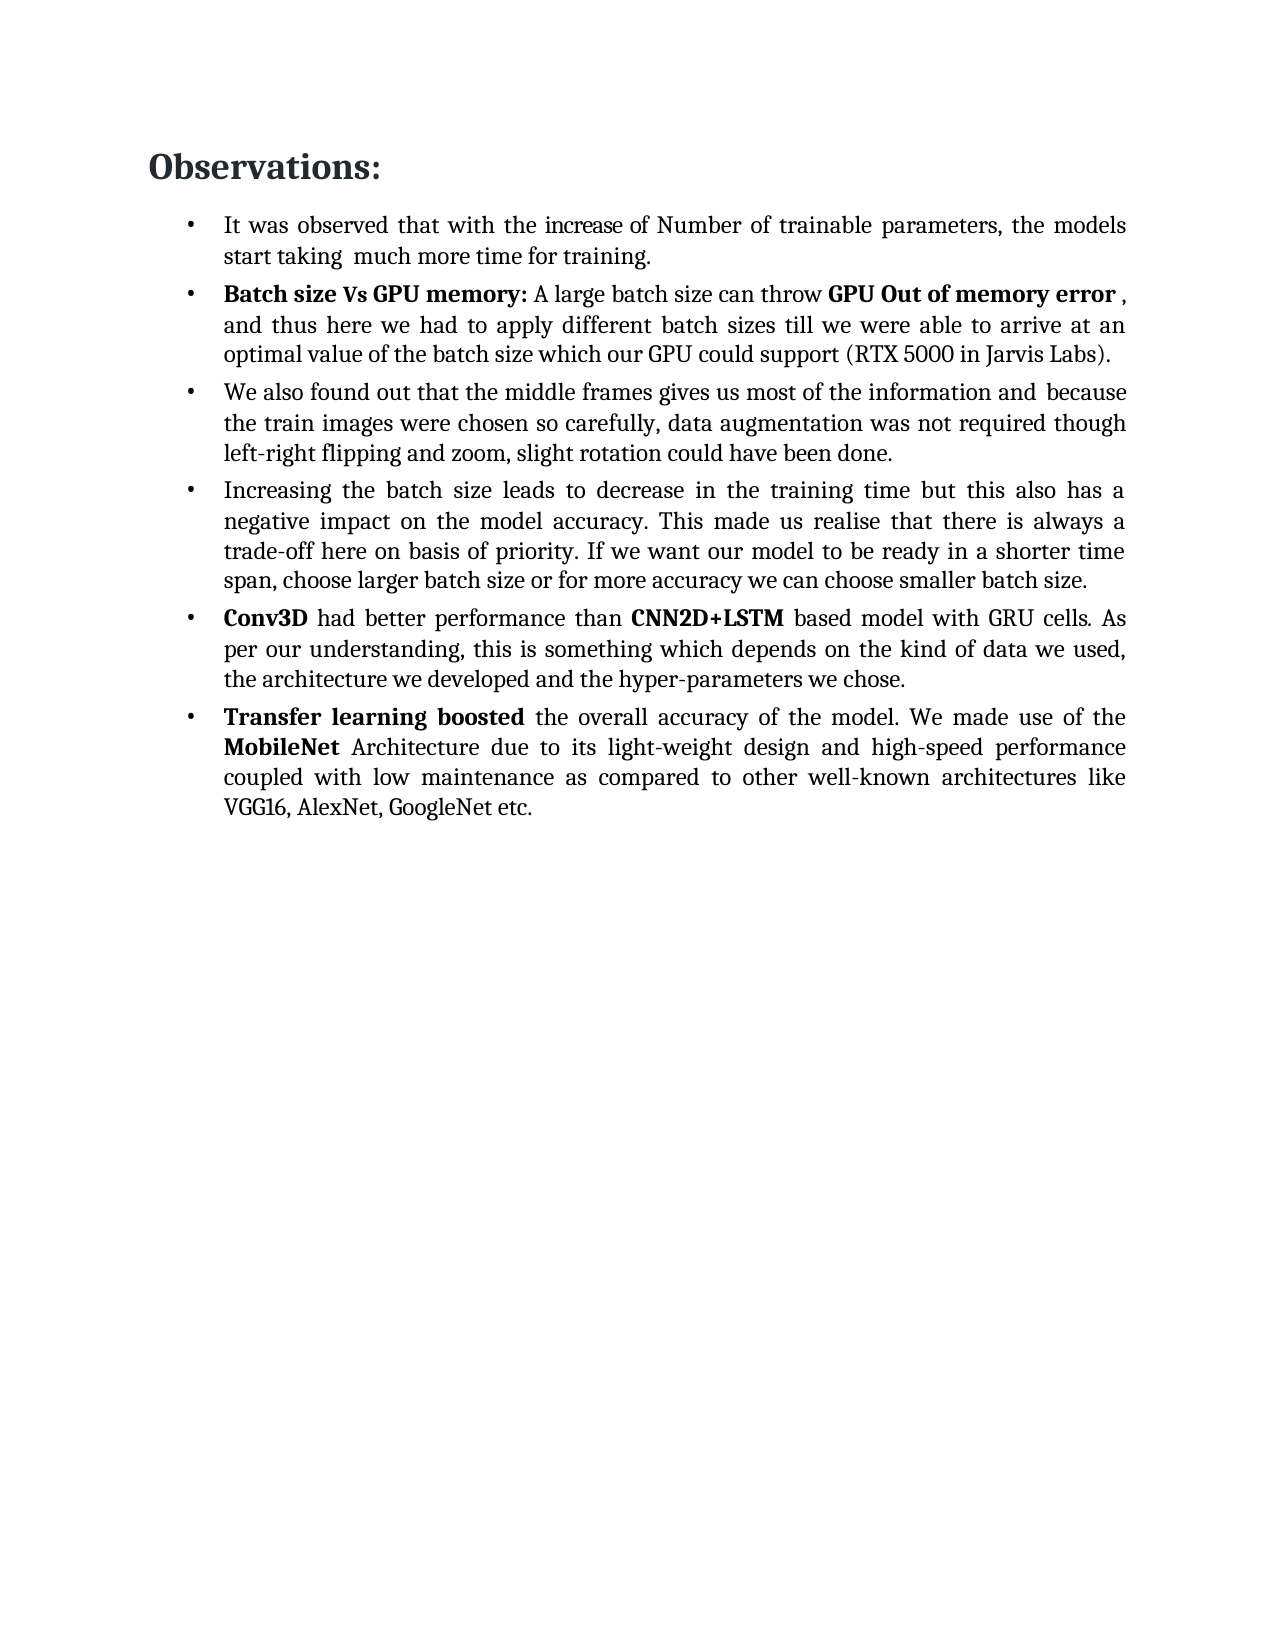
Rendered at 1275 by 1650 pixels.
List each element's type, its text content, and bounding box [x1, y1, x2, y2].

subtitle Observations: [148, 146, 1242, 189]
list Conv3D had better performance than CNN2D+LSTM based model with GRU cells. As per our understanding, this is something which depends on the kind of data we used, the architecture we developed and the hyper-parameters we chose. [186, 600, 1127, 693]
list We also found out that the middle frames gives us most of the information and because the train images were chosen so carefully, data augmentation was not required though left-right flipping and zoom, slight rotation could have been done. [186, 374, 1126, 467]
list Batch size Vs GPU memory: A large batch size can throw GPU Out of memory error , and thus here we had to apply different batch sizes till we were able to arrive at an optimal value of the batch size which our GPU could support (RTX 5000 in Jarvis Labs). [186, 276, 1127, 369]
list Increasing the batch size leads to decrease in the training time but this also has a negative impact on the model accuracy. This made us realise that there is always a trade-off here on basis of priority. If we want our model to be ready in a shorter time span, choose larger batch size or for more accuracy we can choose smaller batch size. [186, 472, 1127, 595]
list Transfer learning boosted the overall accuracy of the model. We made use of the MobileNet Architecture due to its light-weight design and high-speed performance coupled with low maintenance as compared to other well-known architectures like VGG16, AlexNet, GoogleNet etc. [186, 698, 1127, 821]
list It was observed that with the increase of Number of trainable parameters, the models start taking much more time for training. [186, 207, 1126, 271]
